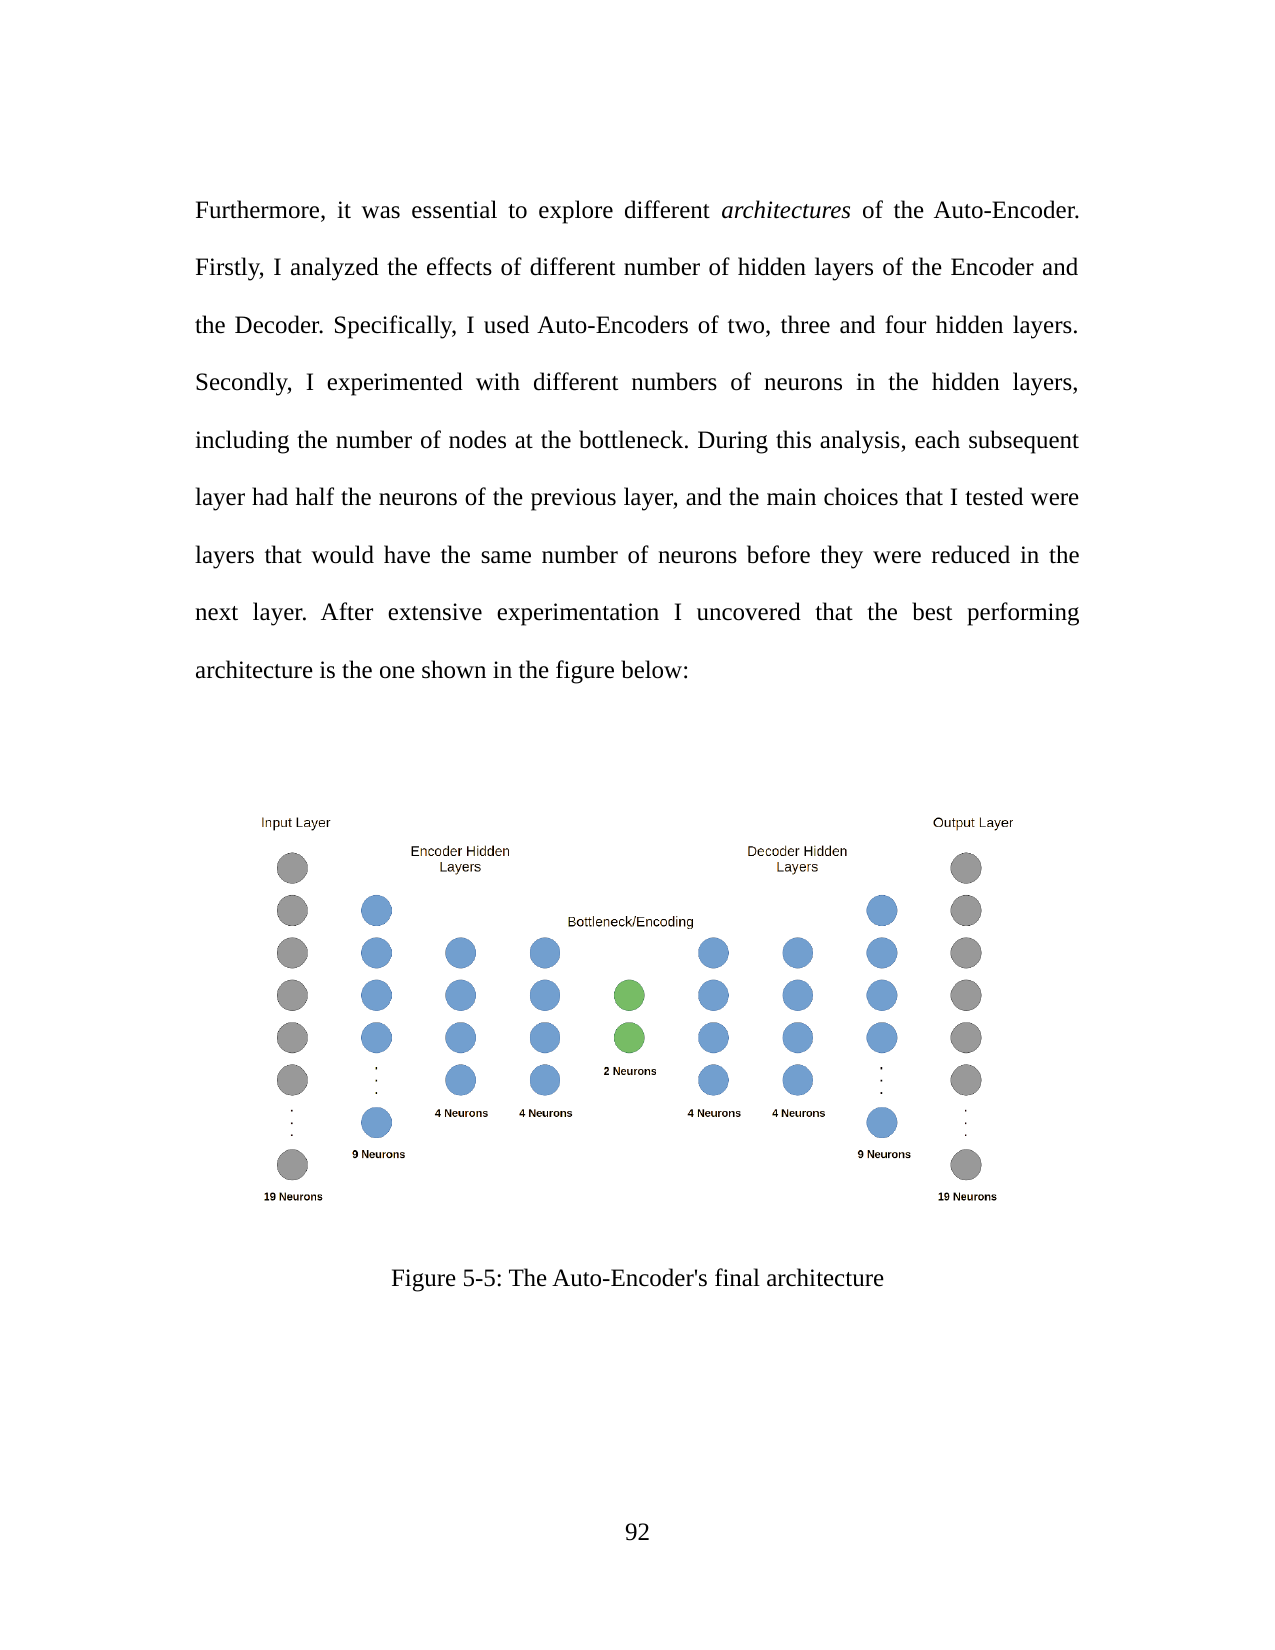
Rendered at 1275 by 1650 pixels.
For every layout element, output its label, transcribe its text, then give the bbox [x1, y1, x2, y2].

picture [254, 803, 1021, 1218]
text Furthermore, it was essential to explore different architectures of the Auto-Encoder. Firstly, I analyzed the effects of different number of hidden layers of the Encoder and the Decoder. Specifically, I used Auto-Encoders of two, three and four hidden layers. Secondly, I experimented with different numbers of neurons in the hidden layers, including the number of nodes at the bottleneck. During this analysis, each subsequent layer had half the neurons of the previous layer, and the main choices that I tested were layers that would have the same number of neurons before they were reduced in the next layer. After extensive experimentation I uncovered that the best performing architecture is the one shown in the figure below: [195, 195, 1080, 684]
